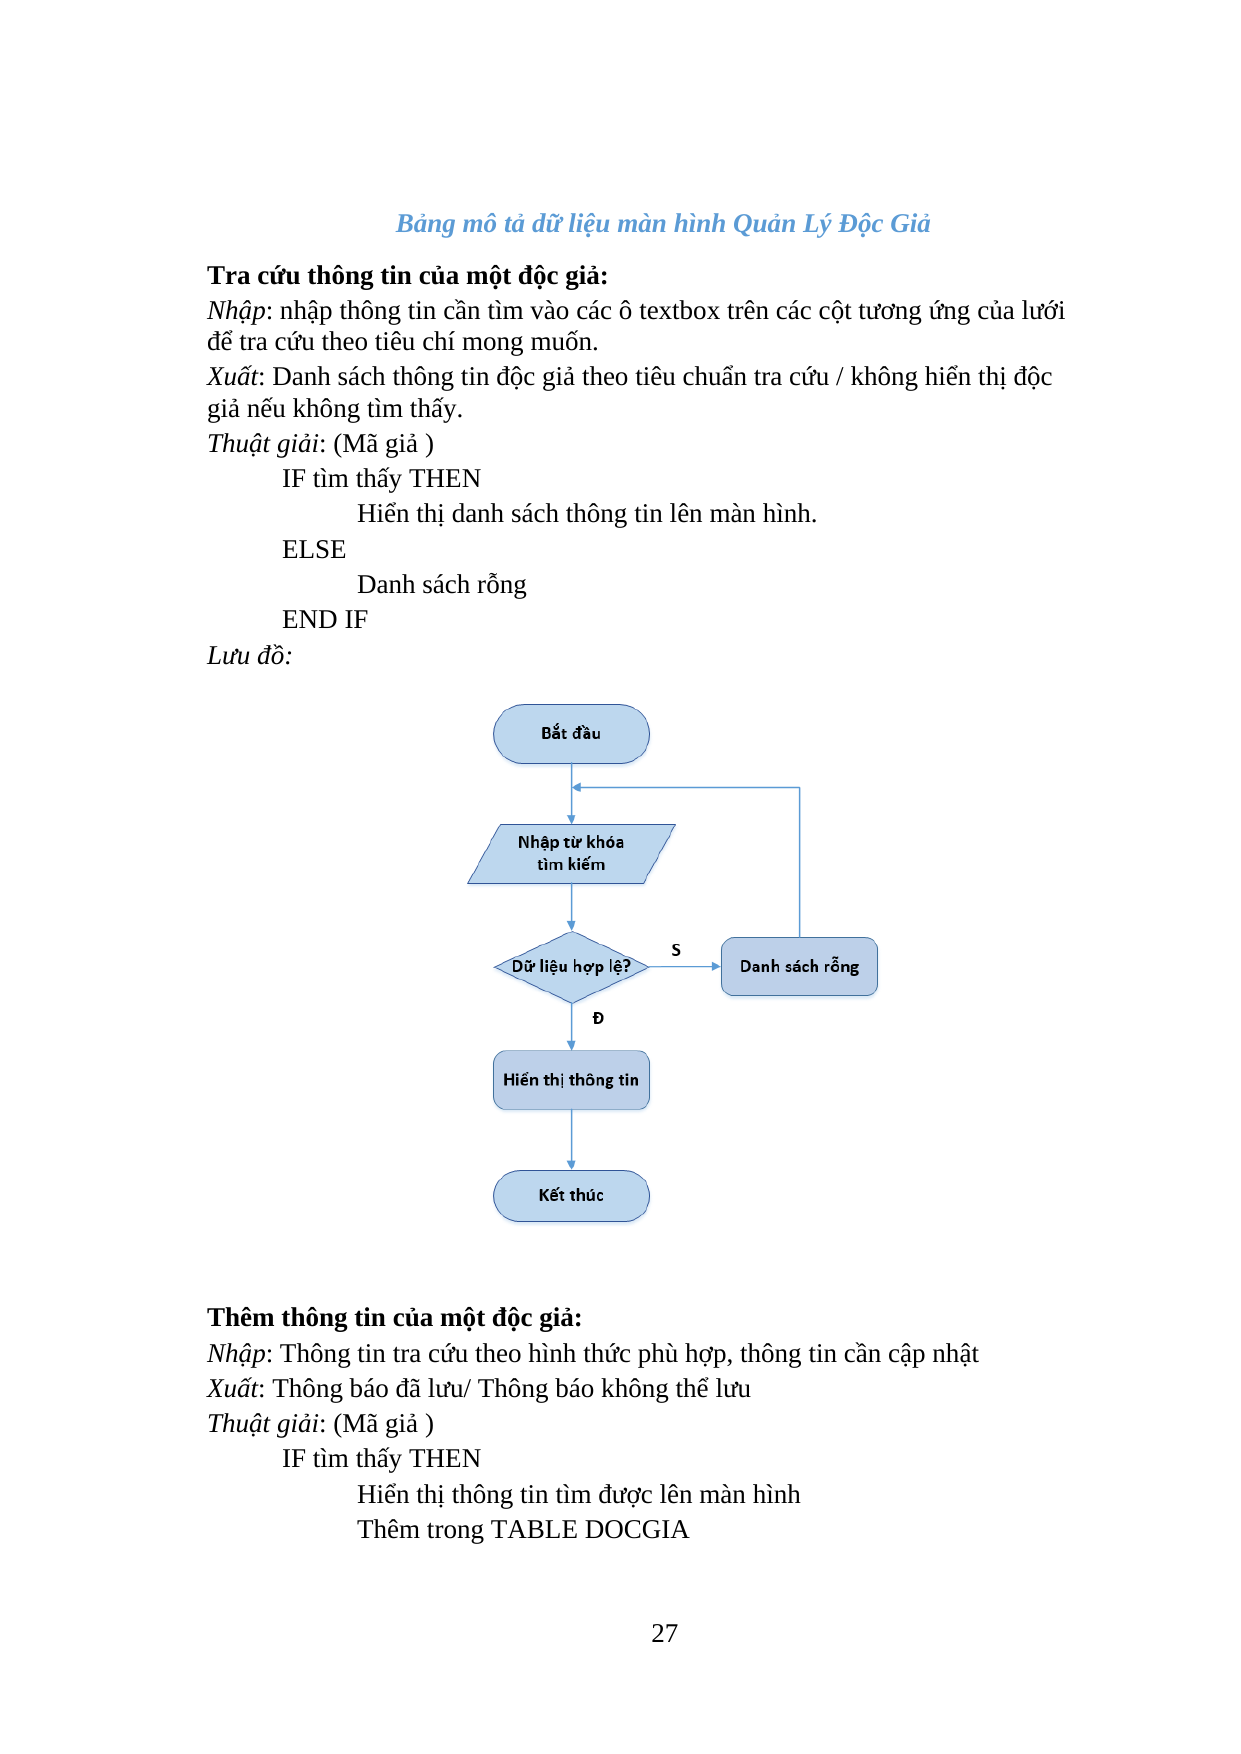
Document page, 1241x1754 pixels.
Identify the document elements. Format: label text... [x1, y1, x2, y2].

text Xuất: Danh sách thông tin độc giả theo tiêu chuẩn tra cứu / không hiển thị độc giả nếu không tìm thấy. [207, 361, 1074, 423]
text IF tìm thấy THEN [207, 462, 1122, 493]
text Nhập: nhập thông tin cần tìm vào các ô textbox trên các cột tương ứng của lưới để tra cứu theo tiêu chí mong muốn. [207, 294, 1074, 356]
text ELSE [207, 533, 1122, 564]
text Bảng mô tả dữ liệu màn hình Quản Lý Độc Giả [207, 207, 1122, 238]
text Xuất: Thông báo đã lưu/ Thông báo không thể lưu [207, 1372, 1122, 1403]
text IF tìm thấy THEN [207, 1443, 1122, 1474]
text Lưu đồ: [207, 639, 1122, 670]
text Tra cứu thông tin của một độc giả: [207, 259, 1122, 290]
text Thuật giải: (Mã giả ) [207, 1407, 1122, 1438]
text END IF [207, 603, 1122, 635]
text Danh sách rỗng [282, 568, 1122, 599]
text Thêm thông tin của một độc giả: [207, 1301, 1124, 1332]
picture [419, 674, 910, 1262]
text Nhập: Thông tin tra cứu theo hình thức phù hợp, thông tin cần cập nhật [207, 1337, 1122, 1368]
text Thuật giải: (Mã giả ) [207, 427, 1074, 458]
text Hiển thị danh sách thông tin lên màn hình. [282, 498, 1122, 529]
text Thêm trong TABLE DOCGIA [282, 1513, 1122, 1544]
text Hiển thị thông tin tìm được lên màn hình [282, 1478, 1122, 1509]
